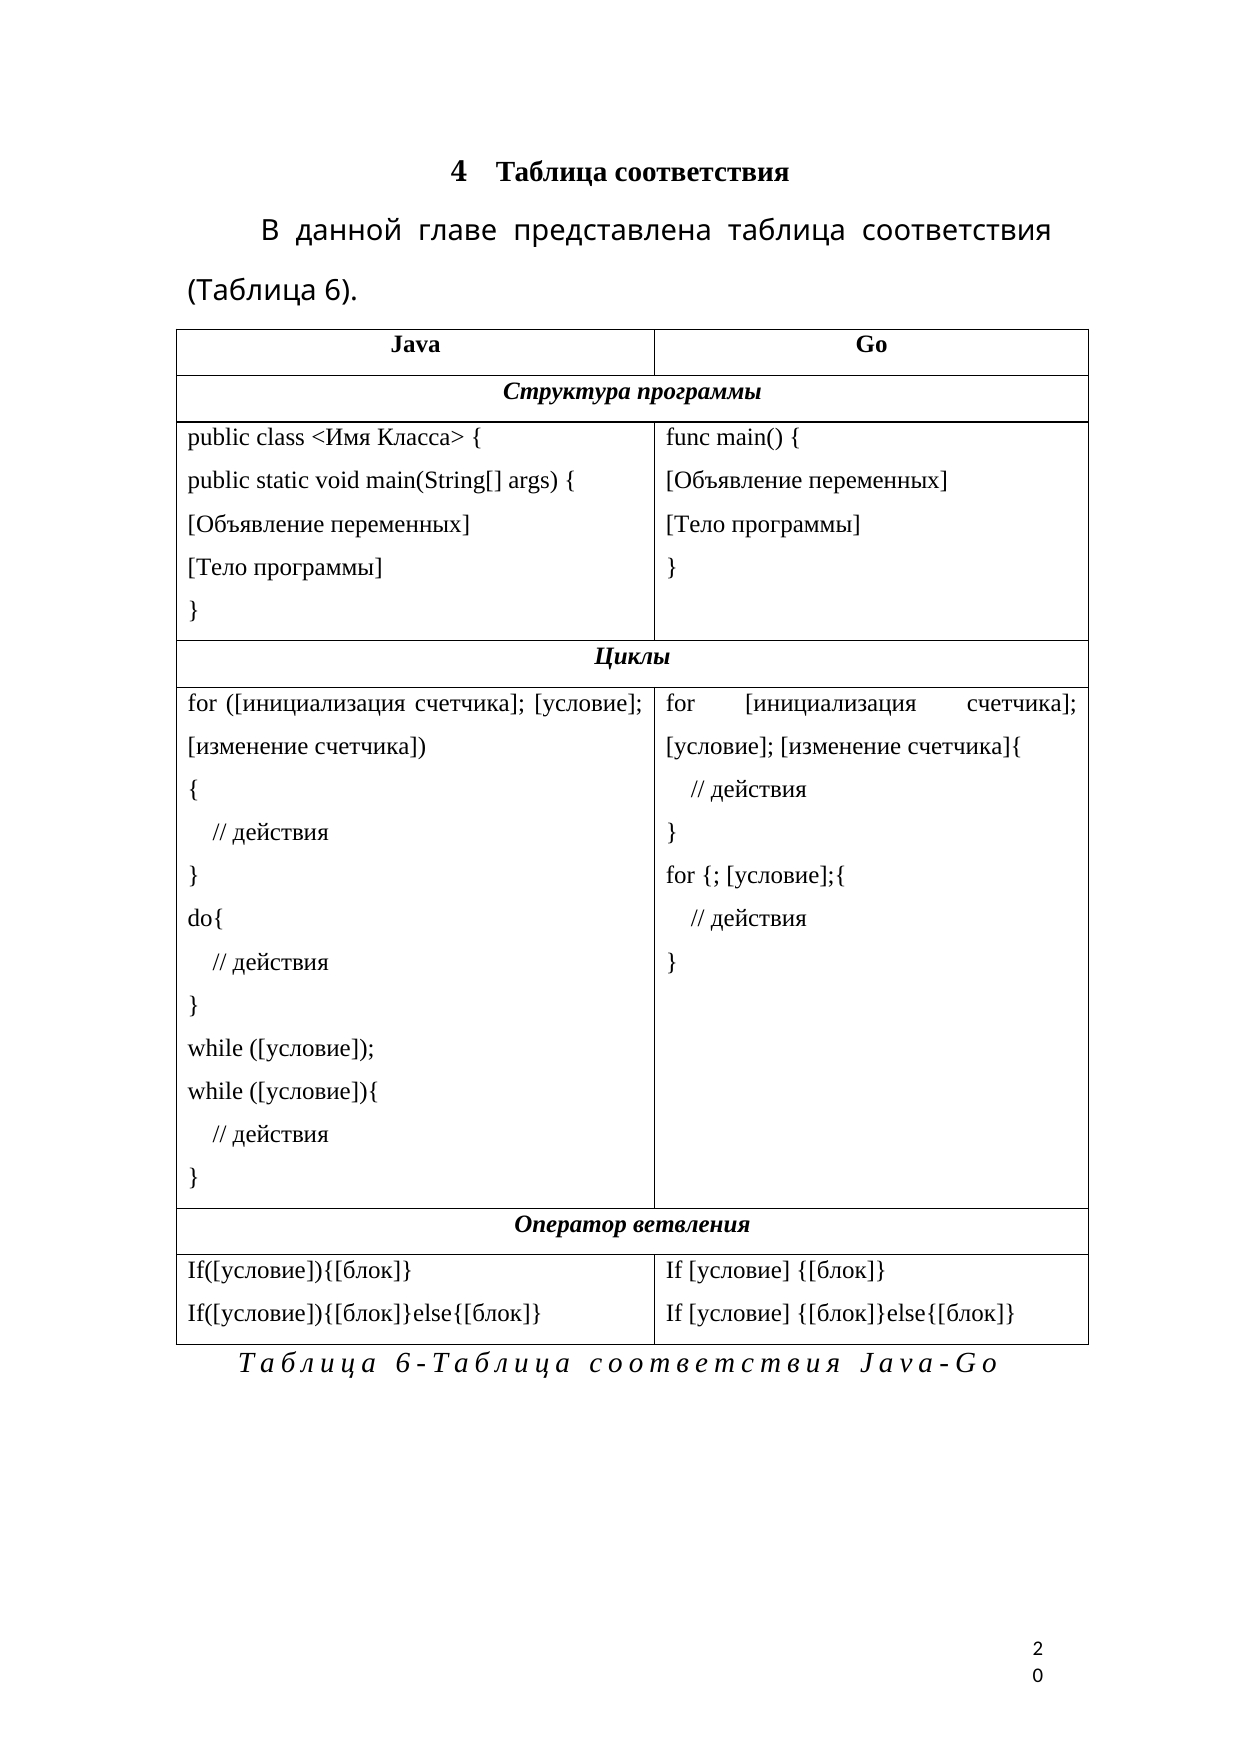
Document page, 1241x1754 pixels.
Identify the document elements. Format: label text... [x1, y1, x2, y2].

table_cell Структура программы [177, 376, 1088, 421]
table_header Go [655, 330, 1088, 375]
table_cell Циклы [177, 641, 1088, 687]
table_cell If [условие] {[блок]} If [условие] {[блок]}else{[блок]} [655, 1255, 1088, 1344]
table_header Java [177, 330, 654, 375]
table_cell for [инициализация счетчика]; [условие]; [изменение счетчика]{ // действия } for {; [условие];{ // действия } [655, 688, 1088, 1208]
table_cell public class <Имя Класса> { public static void main(String[] args) { [Объявление переменных] [Тело программы] } [177, 423, 654, 640]
table_cell If([условие]){[блок]} If([условие]){[блок]}else{[блок]} [177, 1255, 654, 1344]
table_cell func main() { [Объявление переменных] [Тело программы] } [655, 423, 1088, 640]
table_cell Оператор ветвления [177, 1209, 1088, 1254]
title Таблица соответствия [187, 150, 1053, 190]
text В данной главе представлена таблица соответствия (Таблица 6). [187, 209, 1053, 309]
table_cell for ([инициализация счетчика]; [условие]; [изменение счетчика]) { // действия } do{ // действия } while ([условие]); while ([условие]){ // действия } [177, 688, 654, 1208]
